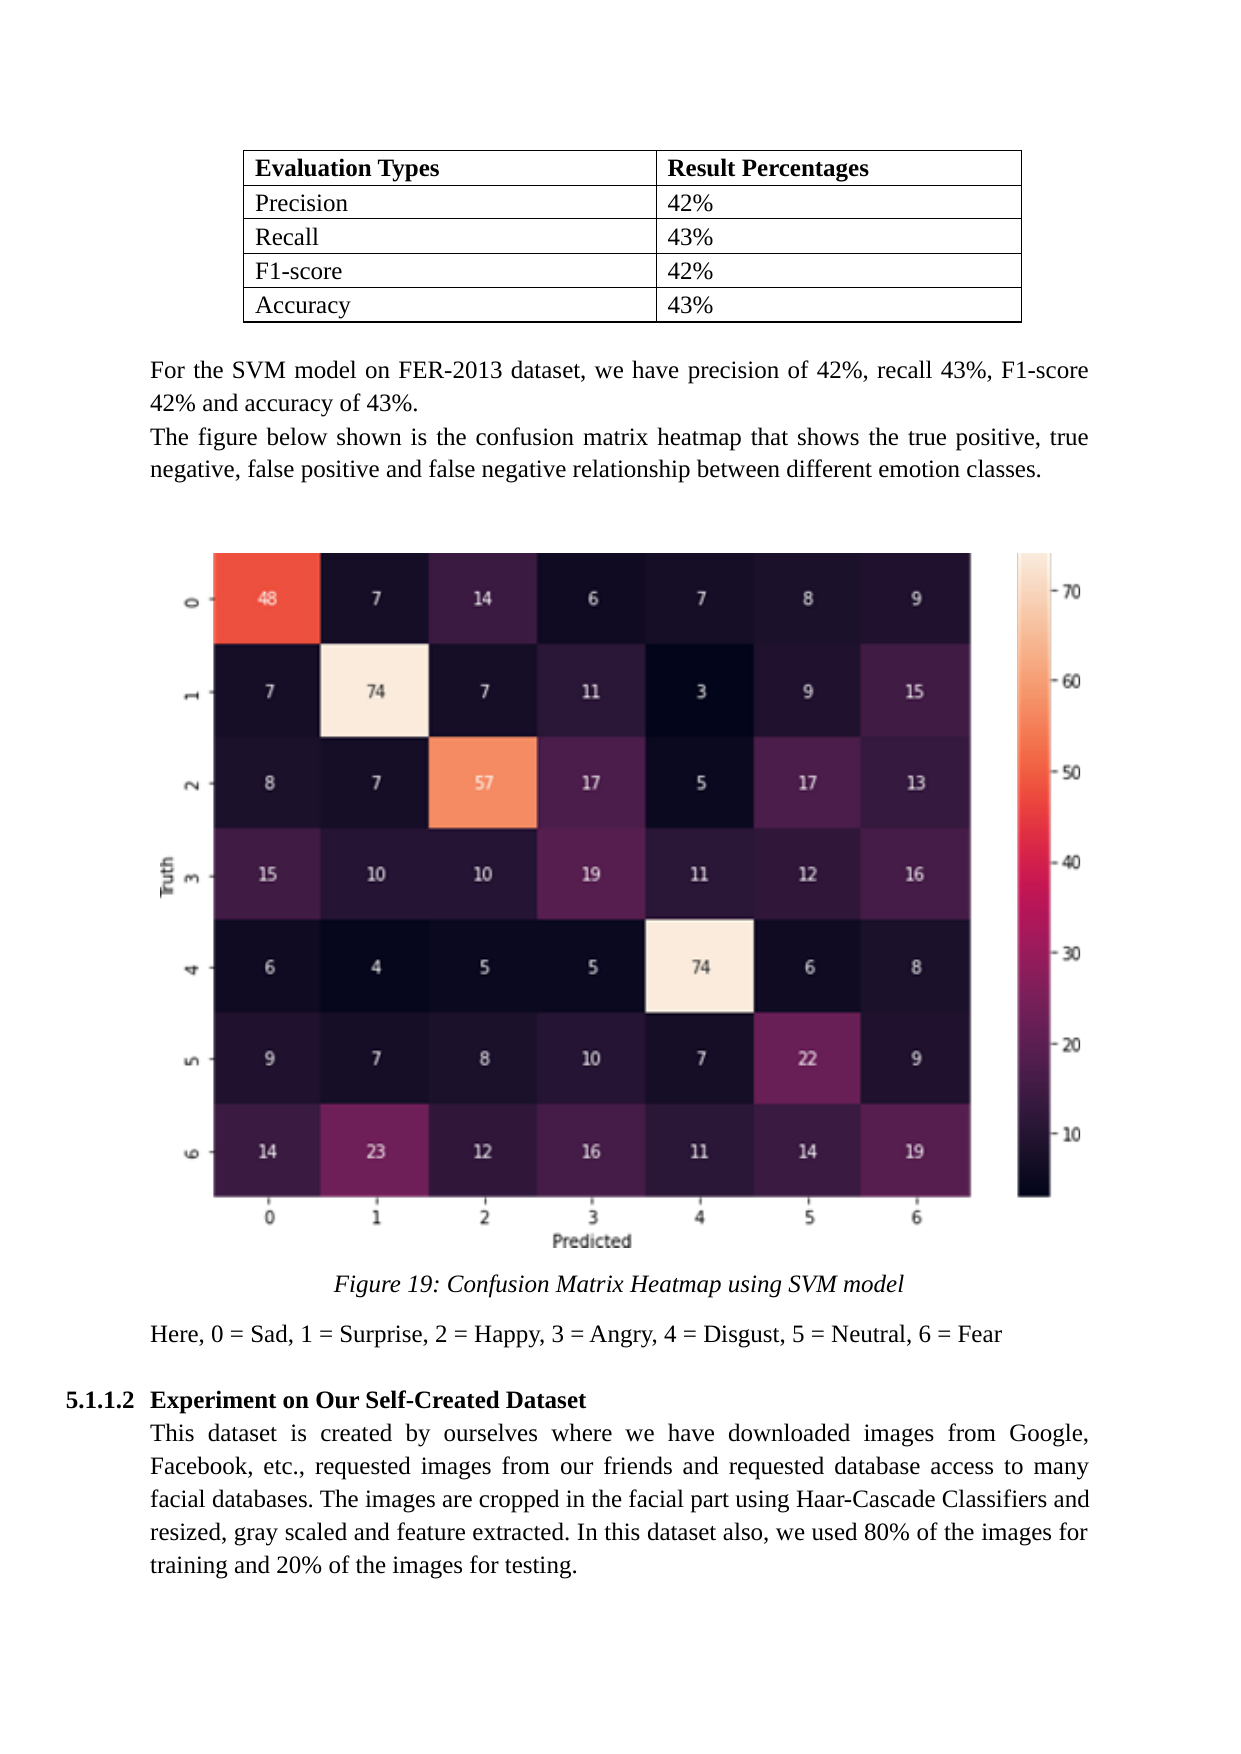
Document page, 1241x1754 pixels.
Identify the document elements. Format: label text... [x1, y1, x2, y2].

table_header Result Percentages [657, 151, 1021, 185]
table_cell 42% [657, 254, 1021, 287]
table_cell F1-score [244, 254, 656, 287]
list For the SVM model on FER-2013 dataset, we have precision of 42%, recall 43%, F1-score 42% and accuracy of 43%. [150, 356, 1090, 417]
table_header Evaluation Types [244, 151, 656, 185]
table_cell 43% [657, 288, 1021, 321]
text Figure 19: Confusion Matrix Heatmap using SVM model [150, 1269, 1090, 1298]
list This dataset is created by ourselves where we have downloaded images from Google, Facebook, etc., requested images from our friends and requested database access to many facial databases. The images are cropped in the facial part using Haar-Cascade Classifiers and resized, gray scaled and feature extracted. In this dataset also, we used 80% of the images for training and 20% of the images for testing. [150, 1418, 1090, 1579]
list The figure below shown is the confusion matrix heatmap that shows the true positive, true negative, false positive and false negative relationship between different emotion classes. [150, 422, 1090, 483]
table_cell Recall [244, 219, 656, 253]
list Here, 0 = Sad, 1 = Surprise, 2 = Happy, 3 = Angry, 4 = Disgust, 5 = Neutral, 6 = Fear [150, 1319, 1090, 1347]
table_cell 43% [657, 219, 1021, 253]
table_cell Accuracy [244, 288, 656, 321]
picture [160, 553, 1081, 1248]
list Experiment on Our Self-Created Dataset [66, 1385, 1090, 1413]
table_cell Precision [244, 186, 656, 218]
table_cell 42% [657, 186, 1021, 218]
